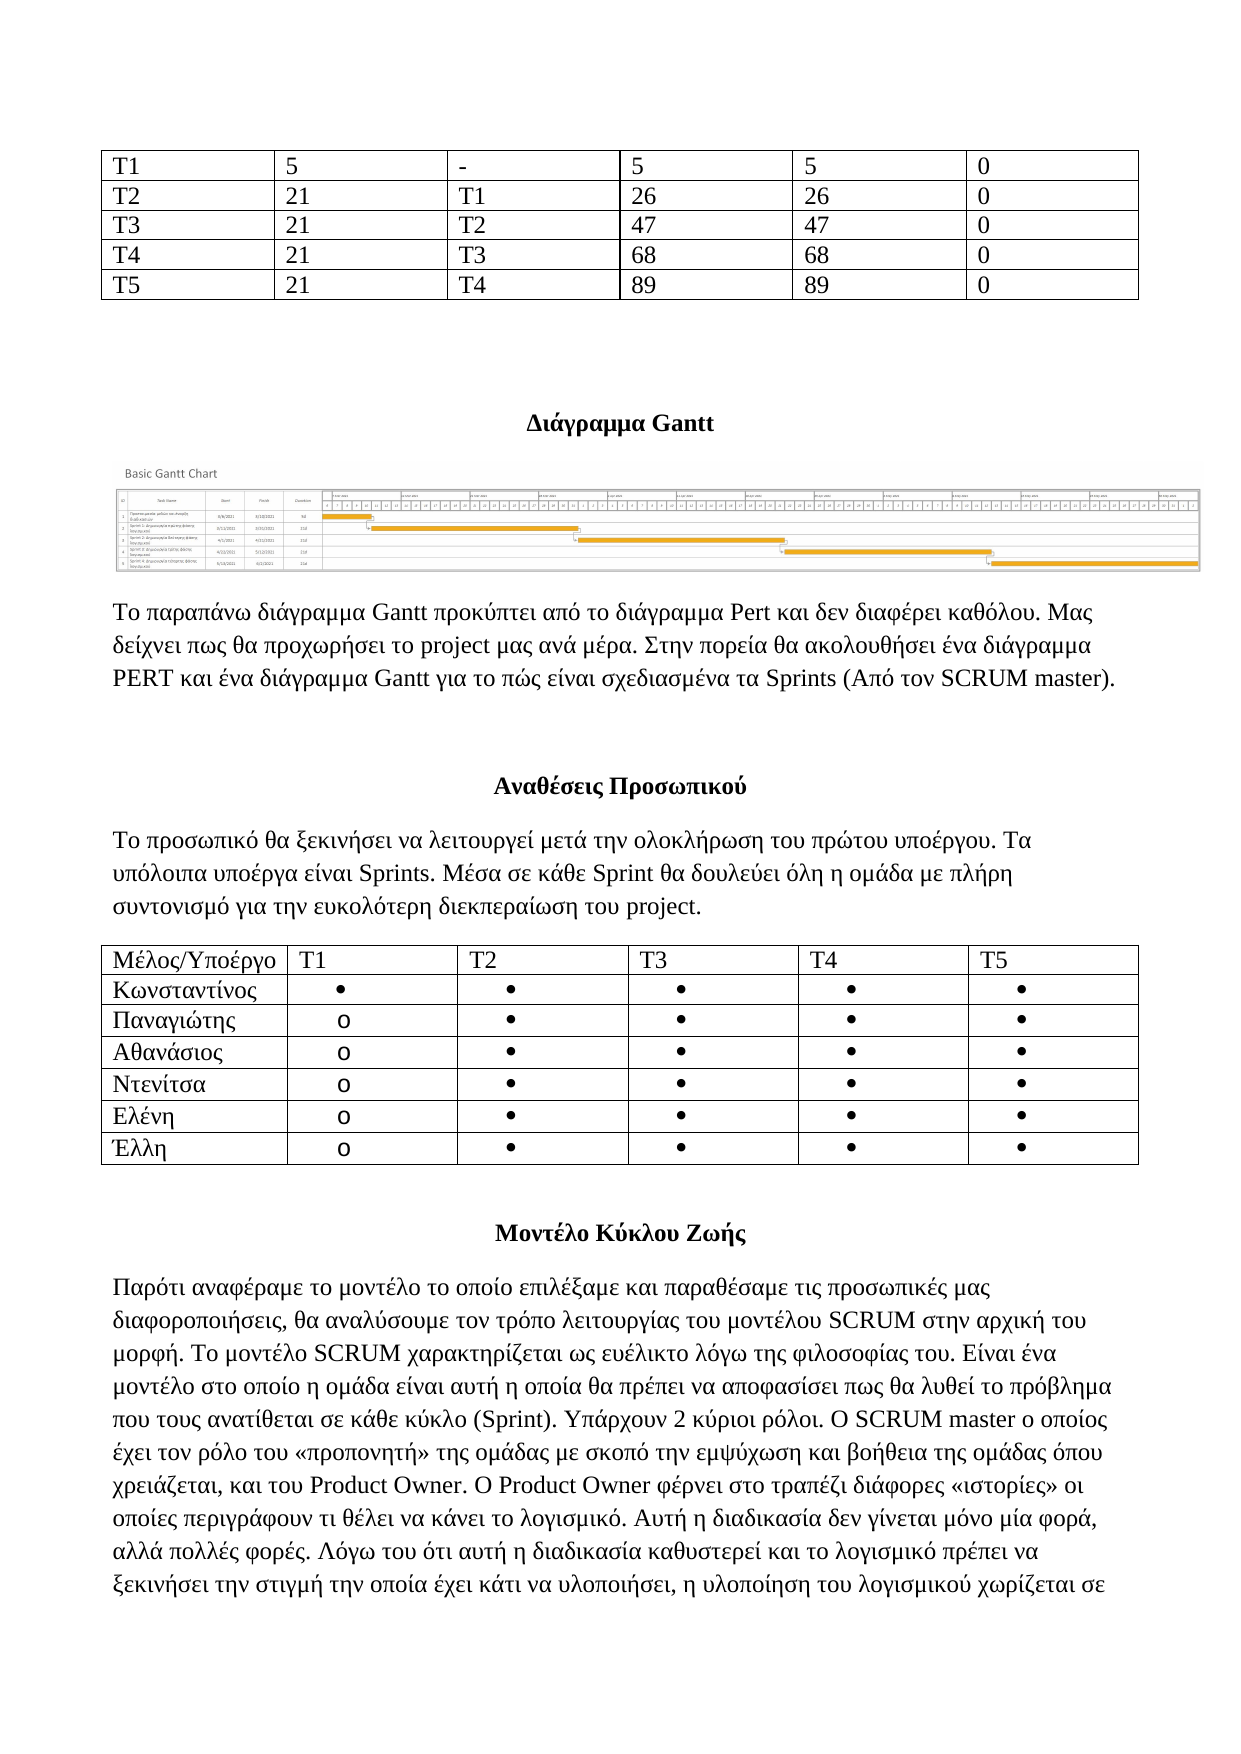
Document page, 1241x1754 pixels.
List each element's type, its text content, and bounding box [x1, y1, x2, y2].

table_cell 21 [275, 240, 447, 269]
table_cell 0 [967, 151, 1138, 180]
table_cell [969, 1069, 1138, 1100]
table_cell Τ1 [102, 151, 274, 180]
table_cell [799, 1069, 968, 1100]
table_header Τ4 [799, 946, 968, 974]
table_cell [969, 1037, 1138, 1068]
table_cell Έλλη [102, 1133, 287, 1163]
table_cell [458, 1101, 628, 1132]
table_cell [288, 1101, 457, 1132]
table_cell Παναγιώτης [102, 1005, 287, 1036]
table_cell 0 [967, 211, 1138, 239]
table_cell 0 [967, 181, 1138, 209]
table_cell [288, 1005, 457, 1036]
table_header Τ5 [969, 946, 1138, 974]
table_header Τ2 [458, 946, 628, 974]
table_cell 5 [793, 151, 966, 180]
table_cell Τ4 [448, 270, 619, 299]
text Μοντέλο Κύκλου Ζωής [112, 1218, 1128, 1247]
table_cell [458, 1037, 628, 1068]
table_cell 0 [967, 240, 1138, 269]
table_cell [799, 1133, 968, 1163]
table_header Μέλος/Υποέργο [102, 946, 287, 974]
table_cell [629, 1037, 798, 1068]
table_cell [969, 1101, 1138, 1132]
table_cell [629, 1101, 798, 1132]
table_header Τ1 [288, 946, 457, 974]
table_cell Αθανάσιος [102, 1037, 287, 1068]
table_cell 21 [275, 181, 447, 209]
table_cell [288, 975, 457, 1004]
text Το προσωπικό θα ξεκινήσει να λειτουργεί μετά την ολοκλήρωση του πρώτου υποέργου. Τα υπόλοιπα υποέργα είναι Sprints. Μέσα σε κάθε Sprint θα δουλεύει όλη η ομάδα με πλήρη συντονισμό για την ευκολότερη διεκπεραίωση του project. [112, 825, 1128, 919]
table_cell 89 [793, 270, 966, 299]
table_header Τ3 [629, 946, 798, 974]
table_cell [629, 1069, 798, 1100]
table_cell [629, 1133, 798, 1163]
table_cell 5 [275, 151, 447, 180]
table_cell [799, 1005, 968, 1036]
table_cell [458, 975, 628, 1004]
table_cell [799, 975, 968, 1004]
table_cell [629, 1005, 798, 1036]
table_cell 68 [793, 240, 966, 269]
table_cell - [448, 151, 619, 180]
table_cell 21 [275, 211, 447, 239]
text Το παραπάνω διάγραμμα Gantt προκύπτει από το διάγραμμα Pert και δεν διαφέρει καθόλου. Μας δείχνει πως θα προχωρήσει το project μας ανά μέρα. Στην πορεία θα ακολουθήσει ένα διάγραμμα PERT και ένα διάγραμμα Gantt για το πώς είναι σχεδιασμένα τα Sprints (Από τον SCRUM master). [112, 597, 1128, 692]
table_cell 89 [621, 270, 792, 299]
table_cell [969, 975, 1138, 1004]
table_cell 47 [793, 211, 966, 239]
table_cell 5 [621, 151, 792, 180]
table_cell [458, 1133, 628, 1163]
table_cell Ελένη [102, 1101, 287, 1132]
table_cell 21 [275, 270, 447, 299]
table_cell Τ1 [448, 181, 619, 209]
table_cell [969, 1133, 1138, 1163]
table_cell 68 [621, 240, 792, 269]
table_cell [288, 1069, 457, 1100]
table_cell 26 [621, 181, 792, 209]
text Διάγραμμα Gantt [112, 408, 1128, 436]
table_cell 26 [793, 181, 966, 209]
table_cell Τ2 [102, 181, 274, 209]
table_cell Τ3 [102, 211, 274, 239]
table_cell Κωνσταντίνος [102, 975, 287, 1004]
table_cell [288, 1133, 457, 1163]
table_cell Τ2 [448, 211, 619, 239]
picture [112, 461, 1204, 572]
table_cell Ντενίτσα [102, 1069, 287, 1100]
table_cell [629, 975, 798, 1004]
table_cell [288, 1037, 457, 1068]
table_cell Τ3 [448, 240, 619, 269]
table_cell Τ4 [102, 240, 274, 269]
table_cell [799, 1037, 968, 1068]
table_cell 0 [967, 270, 1138, 299]
table_cell [458, 1069, 628, 1100]
table_cell [458, 1005, 628, 1036]
table_cell Τ5 [102, 270, 274, 299]
table_cell 47 [621, 211, 792, 239]
text Αναθέσεις Προσωπικού [112, 771, 1128, 799]
table_cell [969, 1005, 1138, 1036]
table_cell [799, 1101, 968, 1132]
